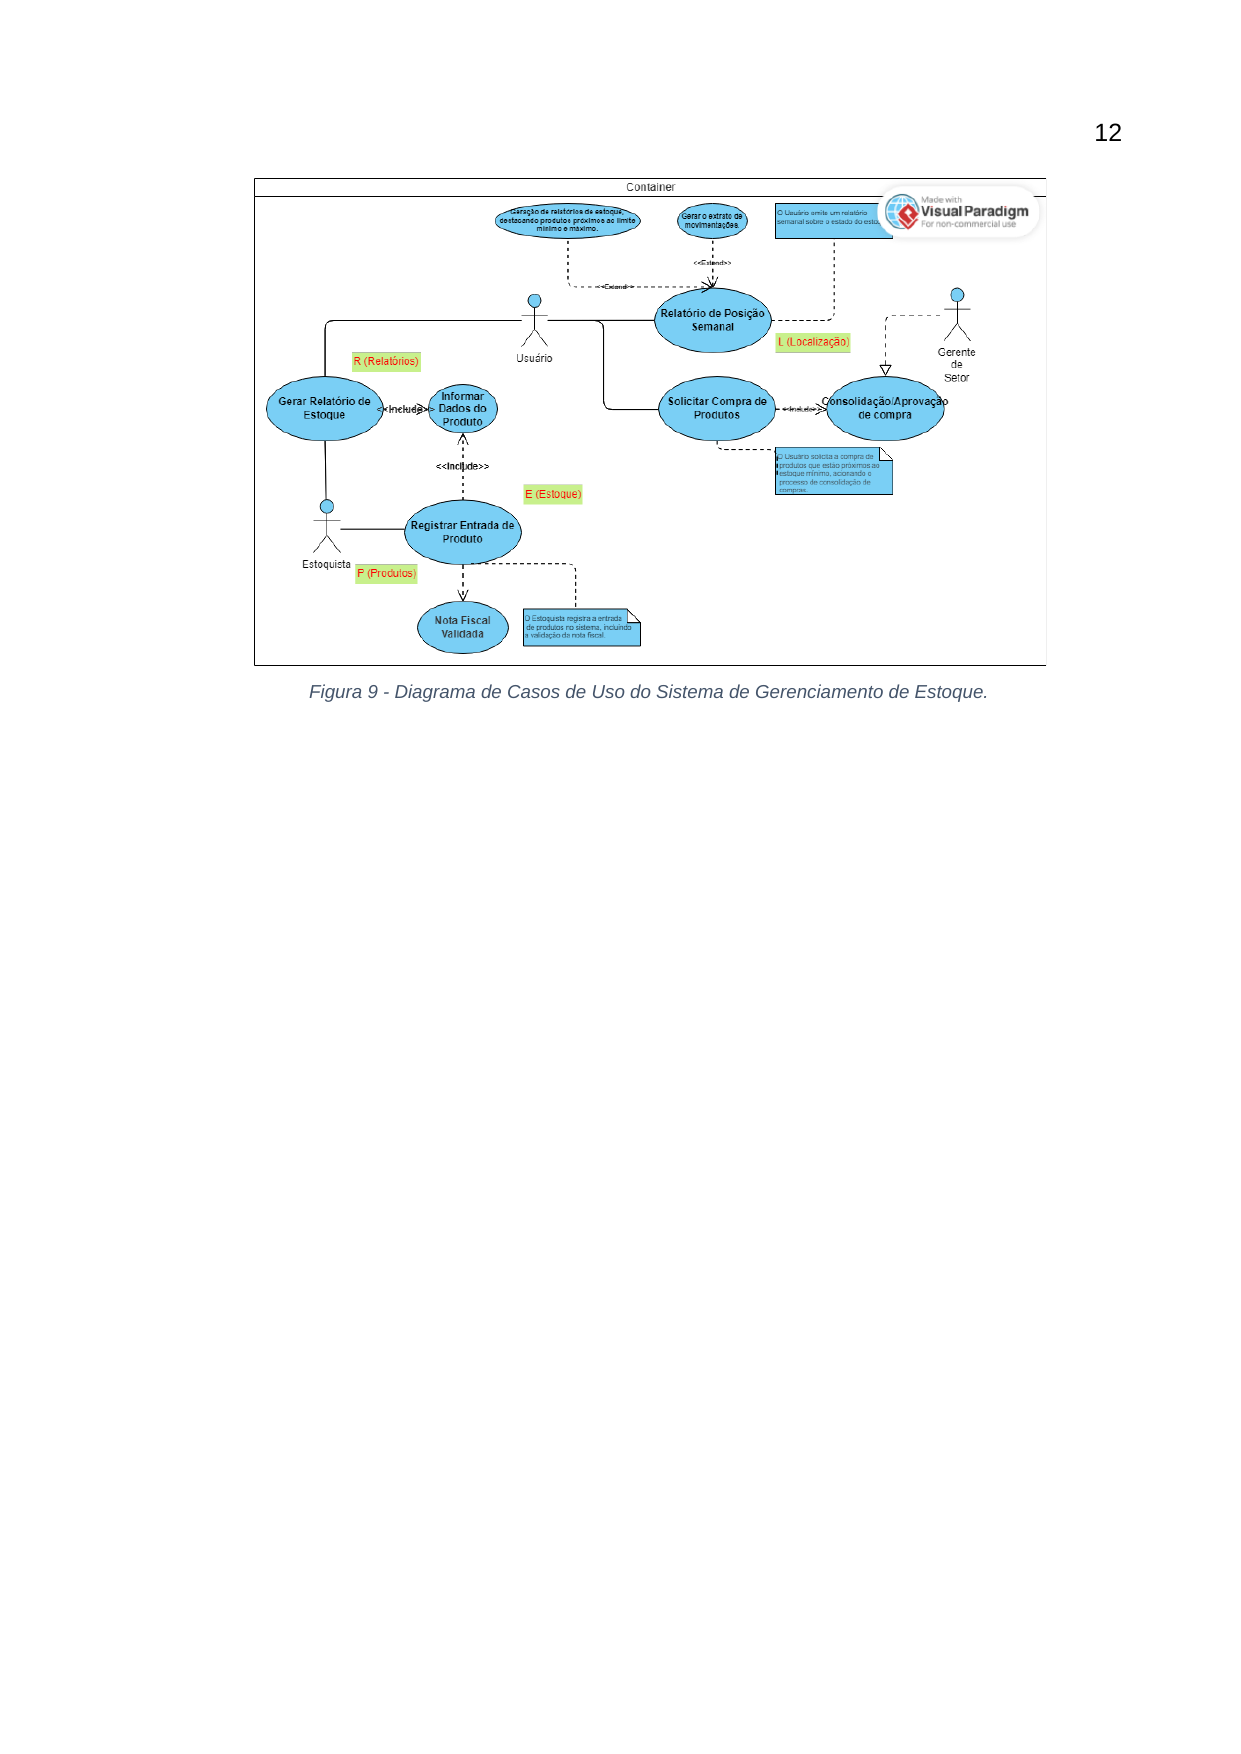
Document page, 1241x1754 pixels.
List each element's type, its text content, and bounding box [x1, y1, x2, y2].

picture [253, 177, 1047, 667]
text Figura 9 - Diagrama de Casos de Uso do Sistema de Gerenciamento de Estoque. [177, 681, 1122, 703]
